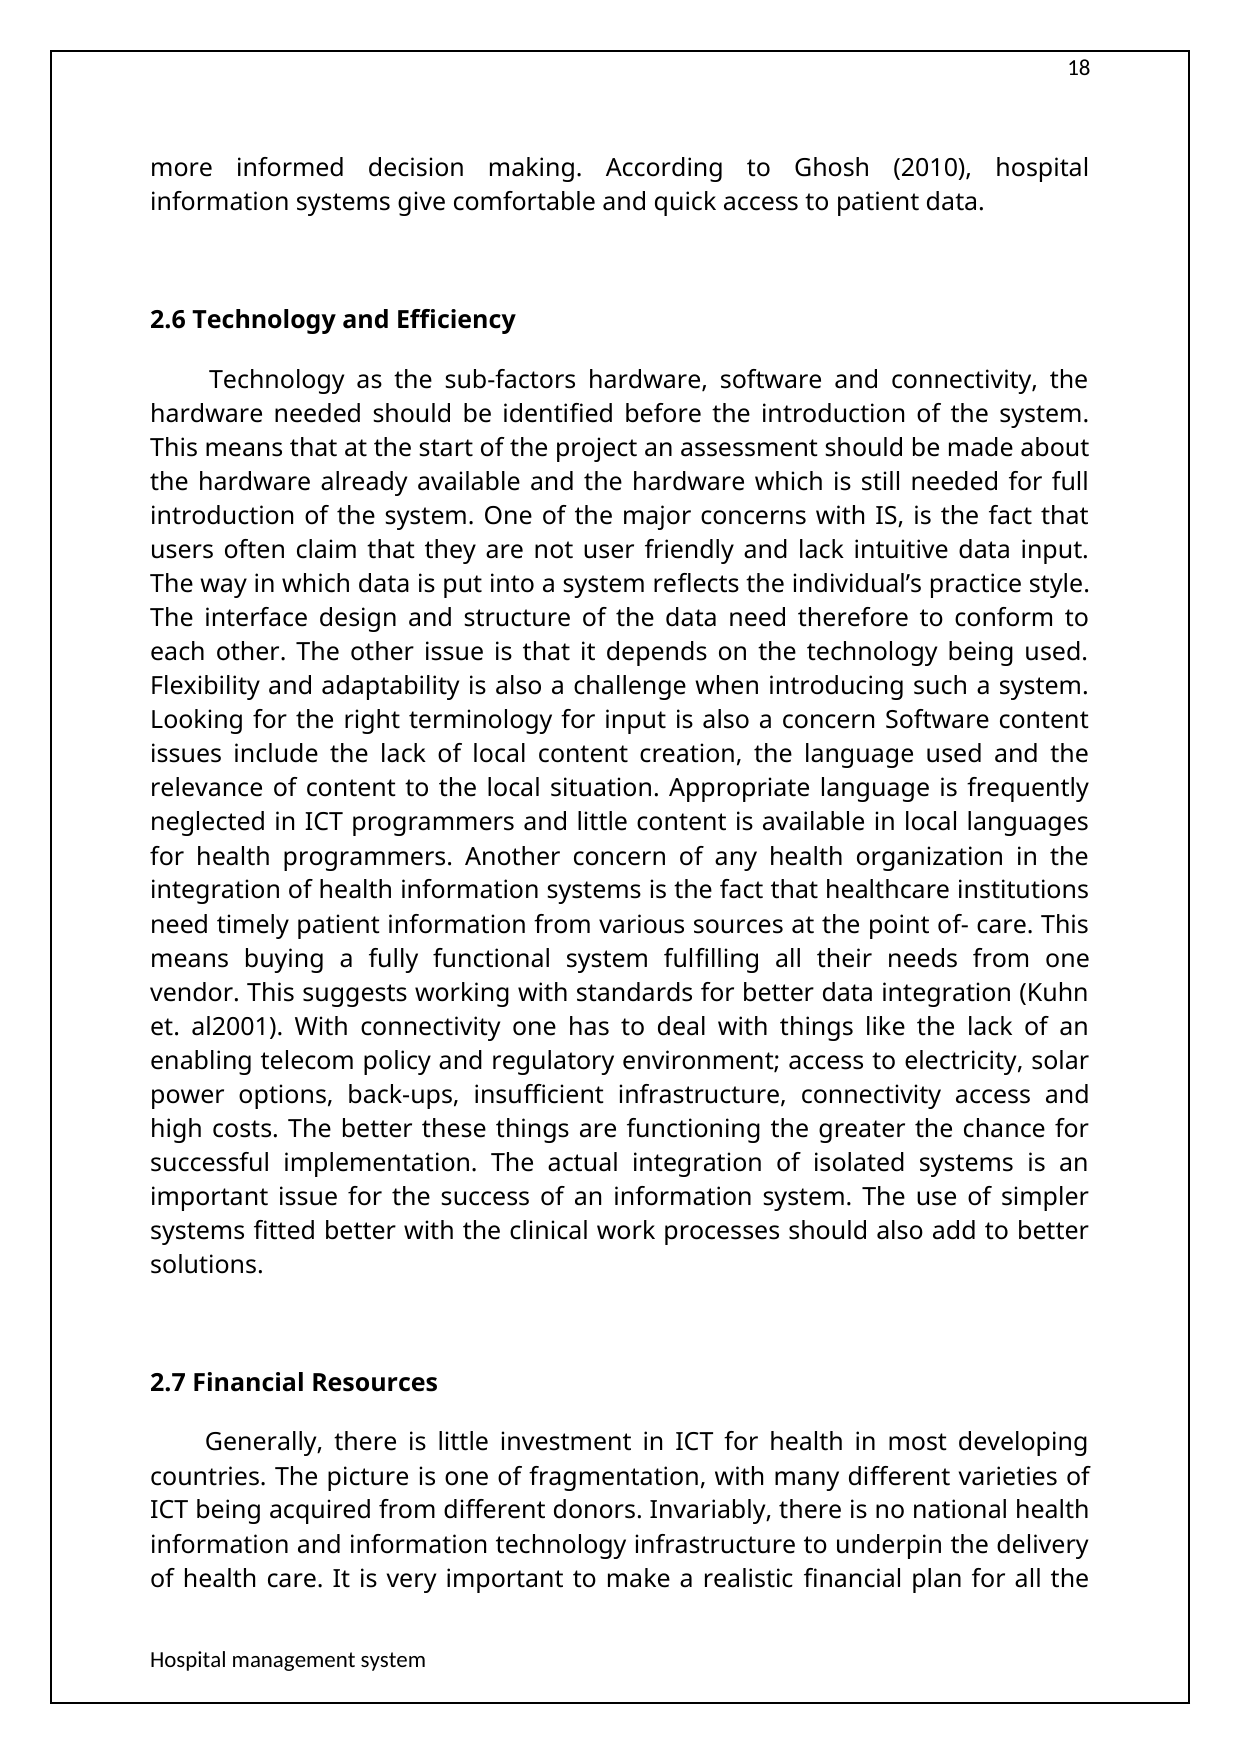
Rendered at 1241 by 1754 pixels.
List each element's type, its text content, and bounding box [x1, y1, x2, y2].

text Technology as the sub-factors hardware, software and connectivity, the hardware needed should be identified before the introduction of the system. This means that at the start of the project an assessment should be made about the hardware already available and the hardware which is still needed for full introduction of the system. One of the major concerns with IS, is the fact that users often claim that they are not user friendly and lack intuitive data input. The way in which data is put into a system reflects the individual’s practice style. The interface design and structure of the data need therefore to conform to each other. The other issue is that it depends on the technology being used. Flexibility and adaptability is also a challenge when introducing such a system. Looking for the right terminology for input is also a concern Software content issues include the lack of local content creation, the language used and the relevance of content to the local situation. Appropriate language is frequently neglected in ICT programmers and little content is available in local languages for health programmers. Another concern of any health organization in the integration of health information systems is the fact that healthcare institutions need timely patient information from various sources at the point of- care. This means buying a fully functional system fulfilling all their needs from one vendor. This suggests working with standards for better data integration (Kuhn et. al2001). With connectivity one has to deal with things like the lack of an enabling telecom policy and regulatory environment; access to electricity, solar power options, back-ups, insufficient infrastructure, connectivity access and high costs. The better these things are functioning the greater the chance for successful implementation. The actual integration of isolated systems is an important issue for the success of an information system. The use of simpler systems fitted better with the clinical work processes should also add to better solutions. [150, 361, 1090, 1281]
text 2.7 Financial Resources [150, 1365, 1090, 1399]
text 2.6 Technology and Efficiency [150, 302, 1090, 336]
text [150, 150, 1090, 218]
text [150, 1424, 1090, 1594]
